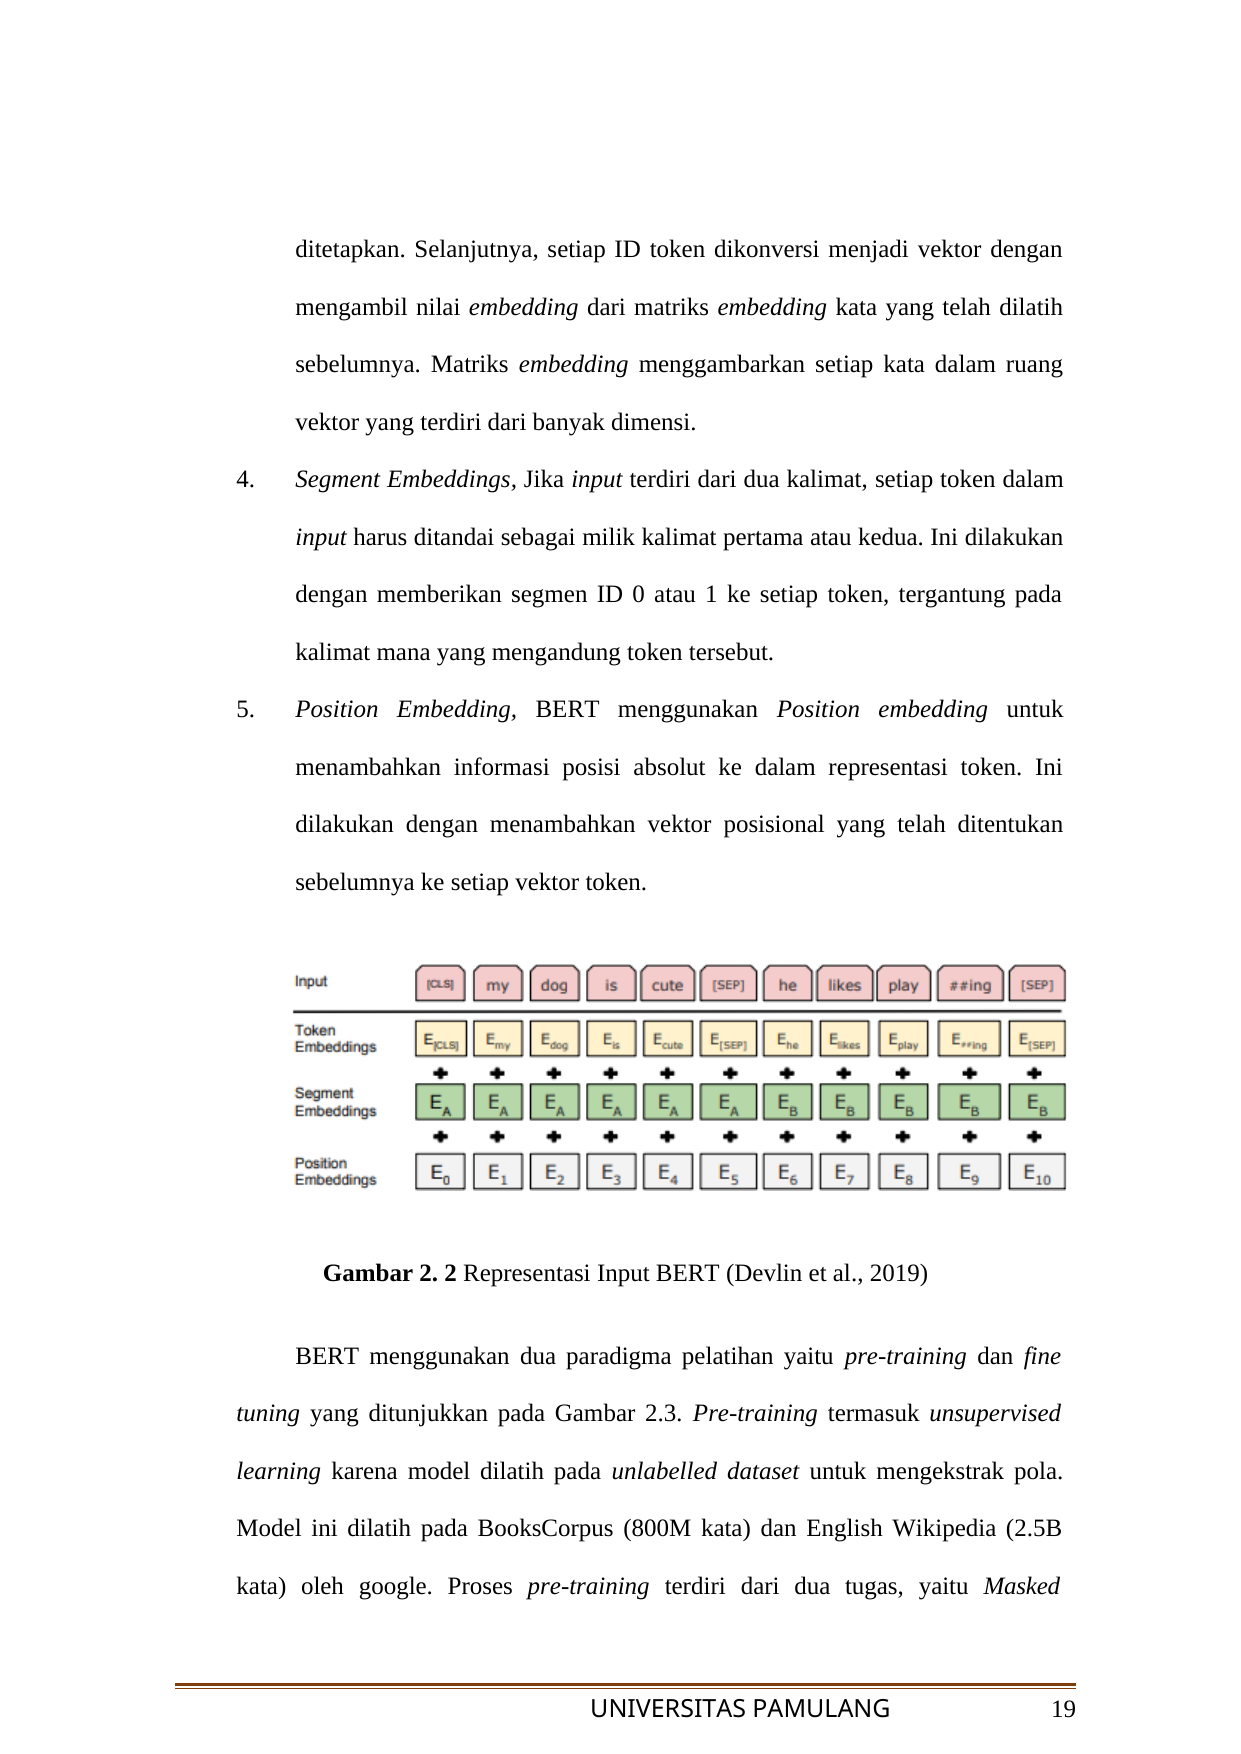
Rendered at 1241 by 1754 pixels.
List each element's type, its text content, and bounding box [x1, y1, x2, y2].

list Position Embedding, BERT menggunakan Position embedding untuk menambahkan informasi posisi absolut ke dalam representasi token. Ini dilakukan dengan menambahkan vektor posisional yang telah ditentukan sebelumnya ke setiap vektor token. [236, 694, 1063, 896]
text BERT menggunakan dua paradigma pelatihan yaitu pre-training dan fine tuning yang ditunjukkan pada Gambar 2.3. Pre-training termasuk unsupervised learning karena model dilatih pada unlabelled dataset untuk mengekstrak pola. Model ini dilatih pada BooksCorpus (800M kata) dan English Wikipedia (2.5B kata) oleh google. Proses pre-training terdiri dari dua tugas, yaitu Masked [236, 1341, 1063, 1599]
picture [292, 964, 1067, 1191]
text Gambar 2. 2 Representasi Input BERT (Devlin et al., 2019) [175, 1258, 1076, 1287]
list Segment Embeddings, Jika input terdiri dari dua kalimat, setiap token dalam input harus ditandai sebagai milik kalimat pertama atau kedua. Ini dilakukan dengan memberikan segmen ID 0 atau 1 ke setiap token, tergantung pada kalimat mana yang mengandung token tersebut. [236, 464, 1063, 666]
text ditetapkan. Selanjutnya, setiap ID token dikonversi menjadi vektor dengan mengambil nilai embedding dari matriks embedding kata yang telah dilatih sebelumnya. Matriks embedding menggambarkan setiap kata dalam ruang vektor yang terdiri dari banyak dimensi. [295, 234, 1063, 436]
